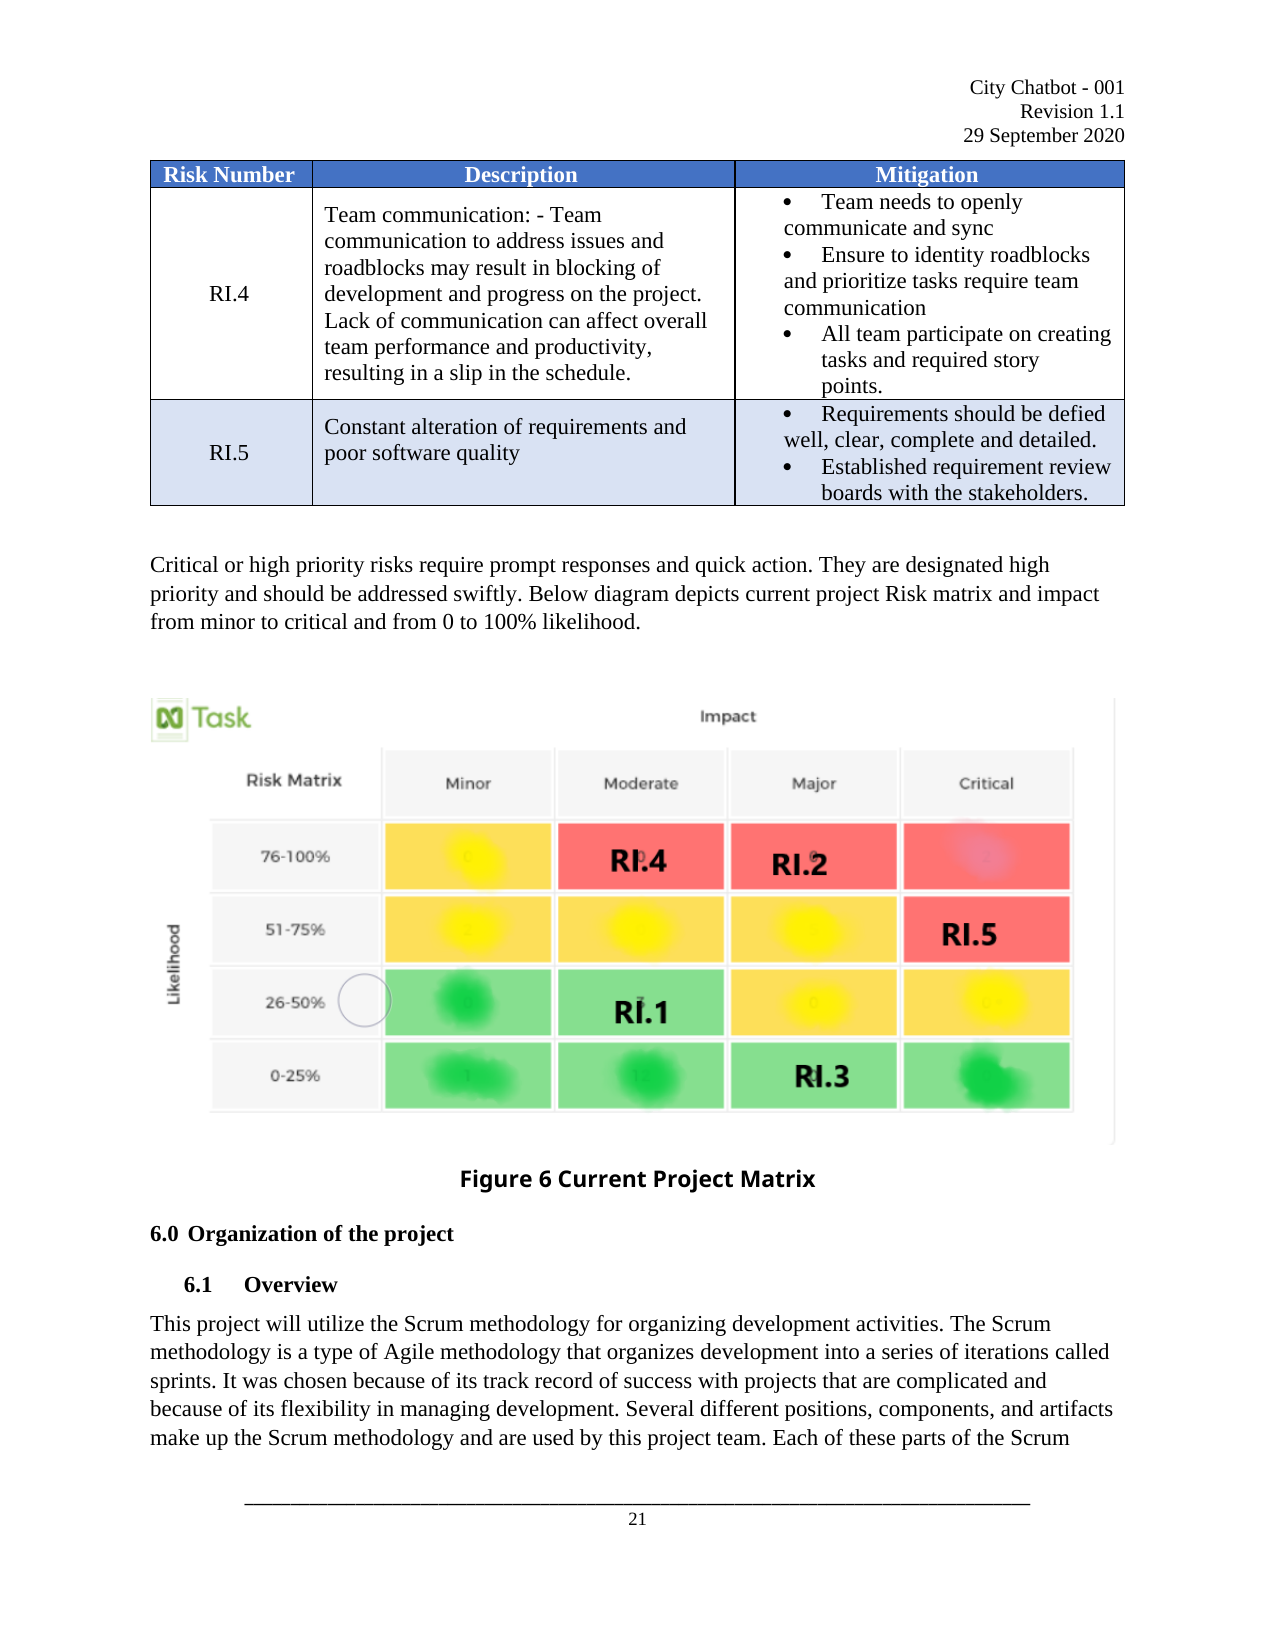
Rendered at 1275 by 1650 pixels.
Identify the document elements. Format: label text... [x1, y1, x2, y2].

table_cell Team communication: - Team communication to address issues and roadblocks may result in blocking of development and progress on the project. Lack of communication can affect overall team performance and productivity, resulting in a slip in the schedule. [313, 188, 734, 399]
text Organization of the project [150, 1219, 1125, 1246]
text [150, 1310, 1125, 1450]
text Figure 6 Current Project Matrix [150, 1163, 1125, 1194]
table_header Mitigation [736, 161, 1124, 187]
table_cell RI.5 [151, 400, 312, 505]
table_cell Team needs to openly communicate and sync Ensure to identity roadblocks and prioritize tasks require team communication All team participate on creating tasks and required story points. [736, 188, 1124, 399]
table_header Description [313, 161, 734, 187]
table_header Risk Number [151, 161, 312, 187]
picture [150, 698, 1125, 1145]
text Critical or high priority risks require prompt responses and quick action. They are designated high priority and should be addressed swiftly. Below diagram depicts current project Risk matrix and impact from minor to critical and from 0 to 100% likelihood. [150, 552, 1125, 635]
table_cell Constant alteration of requirements and poor software quality [313, 400, 734, 505]
table_cell Requirements should be defied well, clear, complete and detailed. Established requirement review boards with the stakeholders. [736, 400, 1124, 505]
text Overview [184, 1271, 1125, 1297]
table_cell RI.4 [151, 188, 312, 399]
